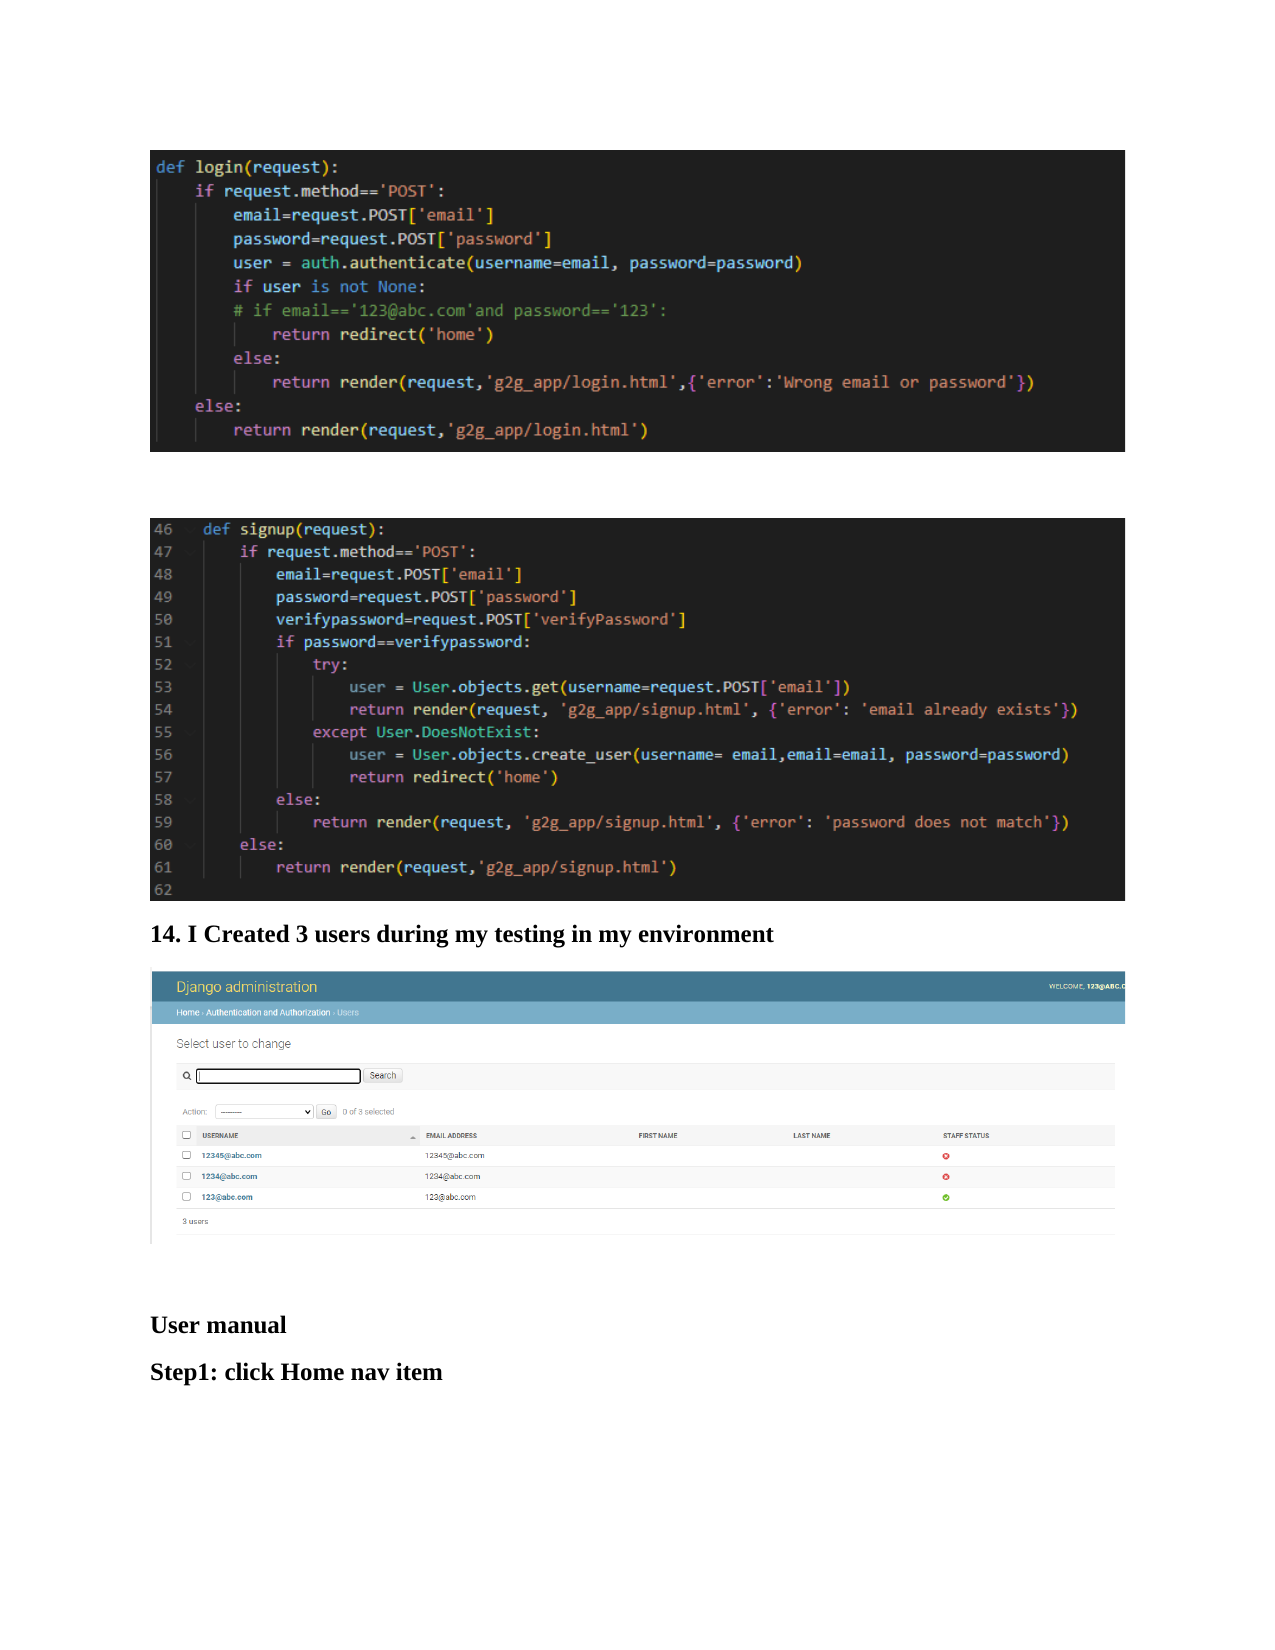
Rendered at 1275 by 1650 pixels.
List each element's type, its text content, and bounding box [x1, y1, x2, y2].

picture [150, 518, 1125, 901]
text 14. I Created 3 users during my testing in my environment [150, 919, 1125, 948]
picture [150, 967, 1125, 1244]
picture [150, 150, 1125, 452]
text User manual [150, 1310, 1125, 1338]
text Step1: click Home nav item [150, 1357, 1125, 1386]
